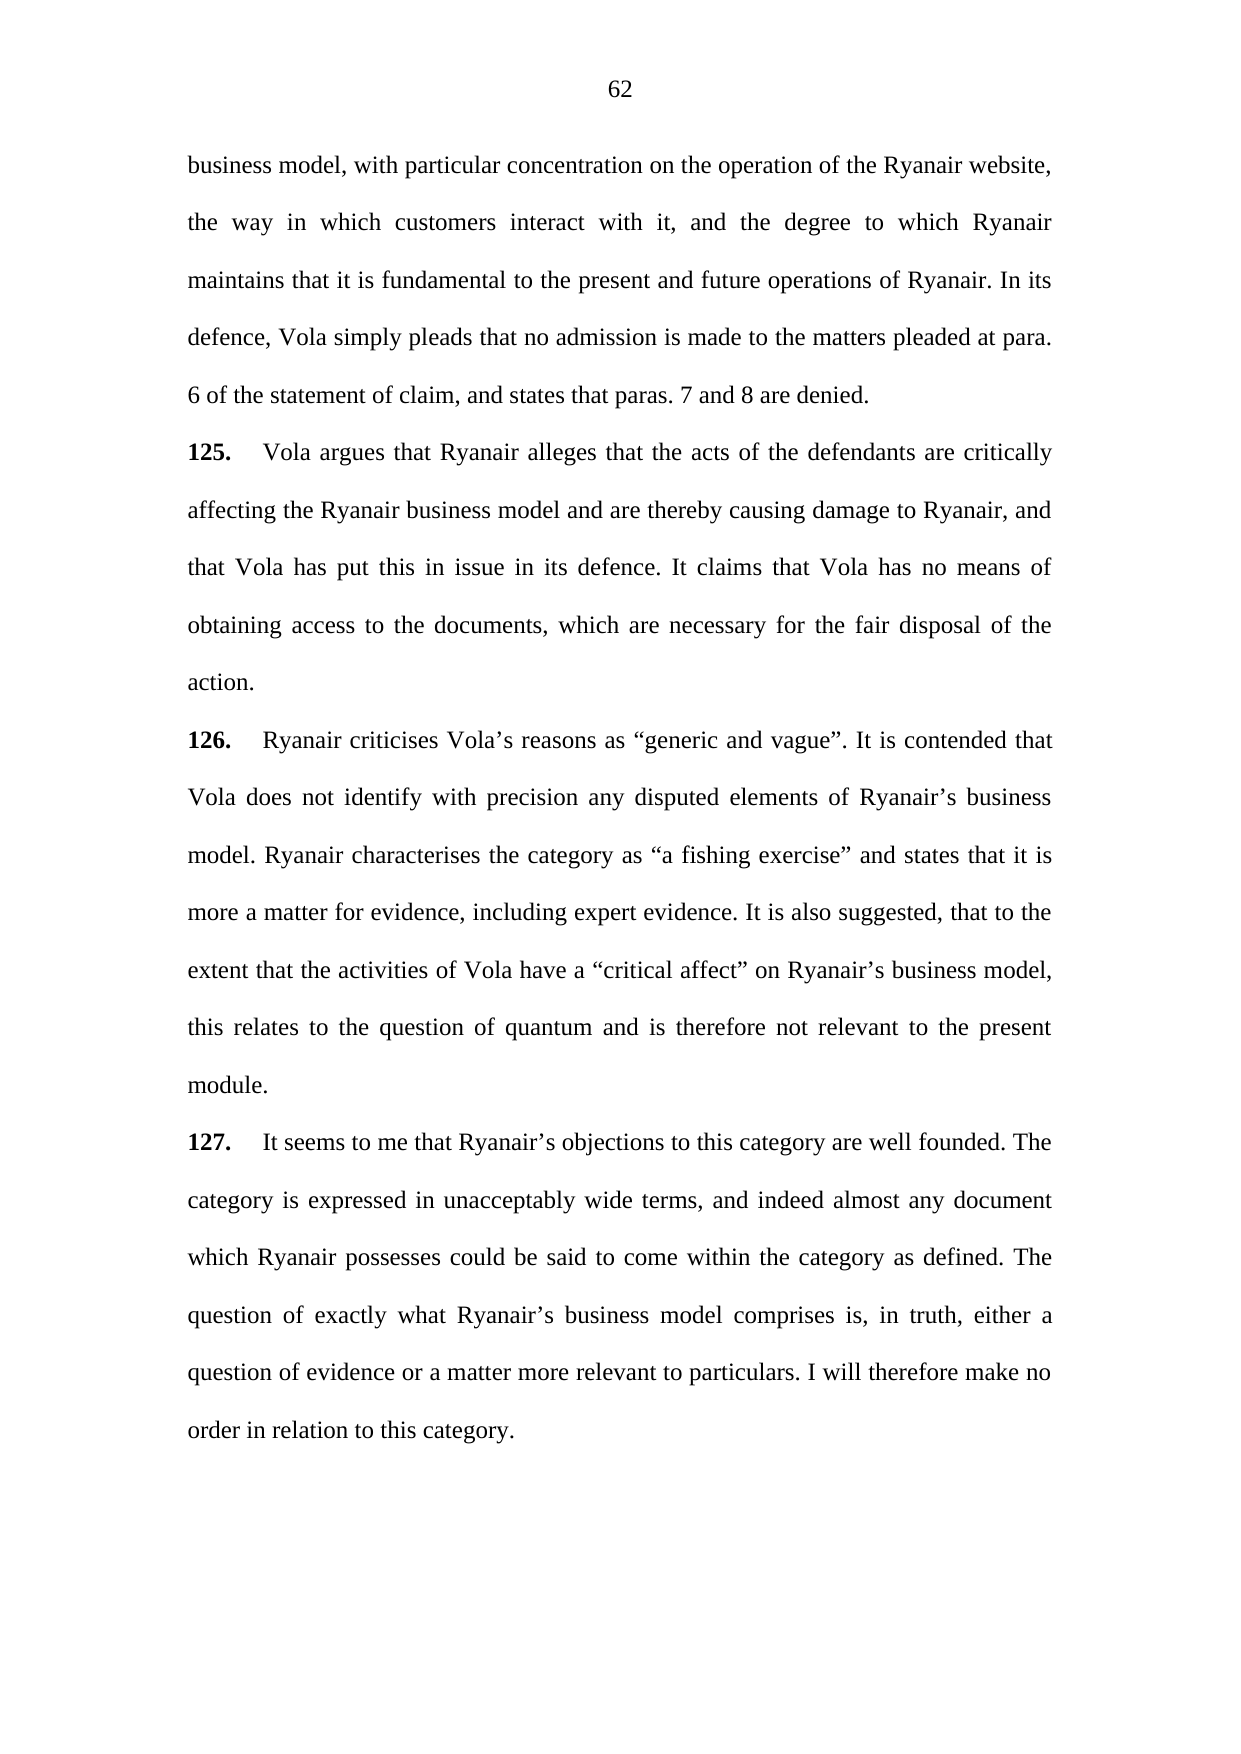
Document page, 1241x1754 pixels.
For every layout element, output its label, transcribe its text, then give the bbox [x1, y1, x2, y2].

list Vola argues that Ryanair alleges that the acts of the defendants are critically affecting the Ryanair business model and are thereby causing damage to Ryanair, and that Vola has put this in issue in its defence. It claims that Vola has no means of obtaining access to the documents, which are necessary for the fair disposal of the action. [187, 437, 1053, 696]
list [187, 150, 1053, 409]
list Ryanair criticises Vola’s reasons as “generic and vague”. It is contended that Vola does not identify with precision any disputed elements of Ryanair’s business model. Ryanair characterises the category as “a fishing exercise” and states that it is more a matter for evidence, including expert evidence. It is also suggested, that to the extent that the activities of Vola have a “critical affect” on Ryanair’s business model, this relates to the question of quantum and is therefore not relevant to the present module. [187, 725, 1053, 1099]
list It seems to me that Ryanair’s objections to this category are well founded. The category is expressed in unacceptably wide terms, and indeed almost any document which Ryanair possesses could be said to come within the category as defined. The question of exactly what Ryanair’s business model comprises is, in truth, either a question of evidence or a matter more relevant to particulars. I will therefore make no order in relation to this category. [187, 1127, 1053, 1444]
